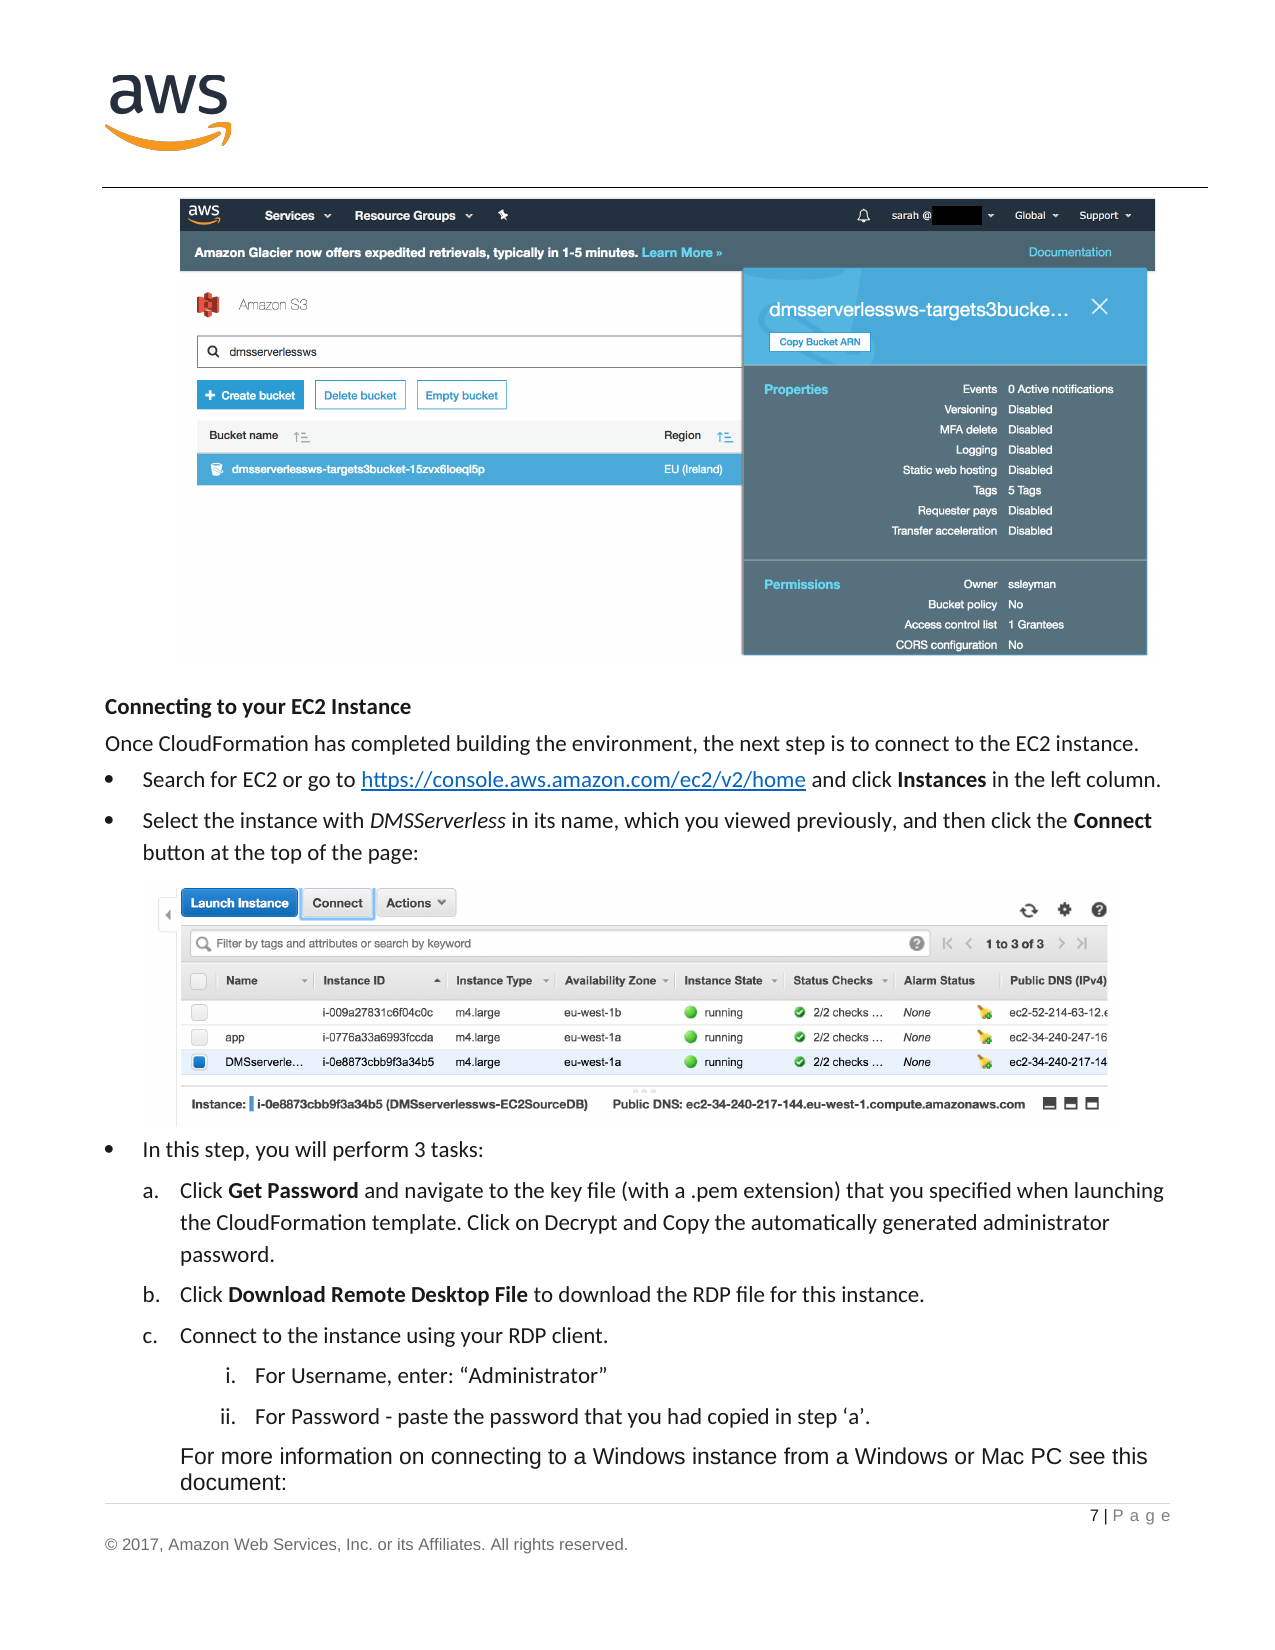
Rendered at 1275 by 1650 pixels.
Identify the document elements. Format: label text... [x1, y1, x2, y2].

list Click Get Password and navigate to the key file (with a .pem extension) that you specified when launching the CloudFormation template. Click on Decrypt and Copy the automatically generated administrator password. [142, 1176, 1170, 1268]
picture [142, 878, 1118, 1127]
list Click Download Remote Desktop File to download the RDP file for this instance. [142, 1281, 1170, 1309]
list For Username, enter: “Administrator” [236, 1362, 1170, 1390]
picture [180, 197, 1155, 664]
text Connecting to your EC2 Instance [105, 692, 1170, 721]
text Once CloudFormation has completed building the environment, the next step is to connect to the EC2 instance. [105, 729, 1170, 757]
list Search for EC2 or go to https://console.aws.amazon.com/ec2/v2/home and click Instances in the left column. [105, 765, 1170, 793]
picture [105, 75, 232, 151]
text For more information on connecting to a Windows instance from a Windows or Mac PC see this document: [180, 1443, 1170, 1495]
list Select the instance with DMSServerless in its name, which you viewed previously, and then click the Connect button at the top of the page: [105, 806, 1170, 866]
list For Password - paste the password that you had copied in step ‘a’. [236, 1402, 1170, 1430]
list Connect to the instance using your RDP client. [142, 1321, 1170, 1349]
list In this step, you will perform 3 tasks: [105, 1135, 1170, 1163]
